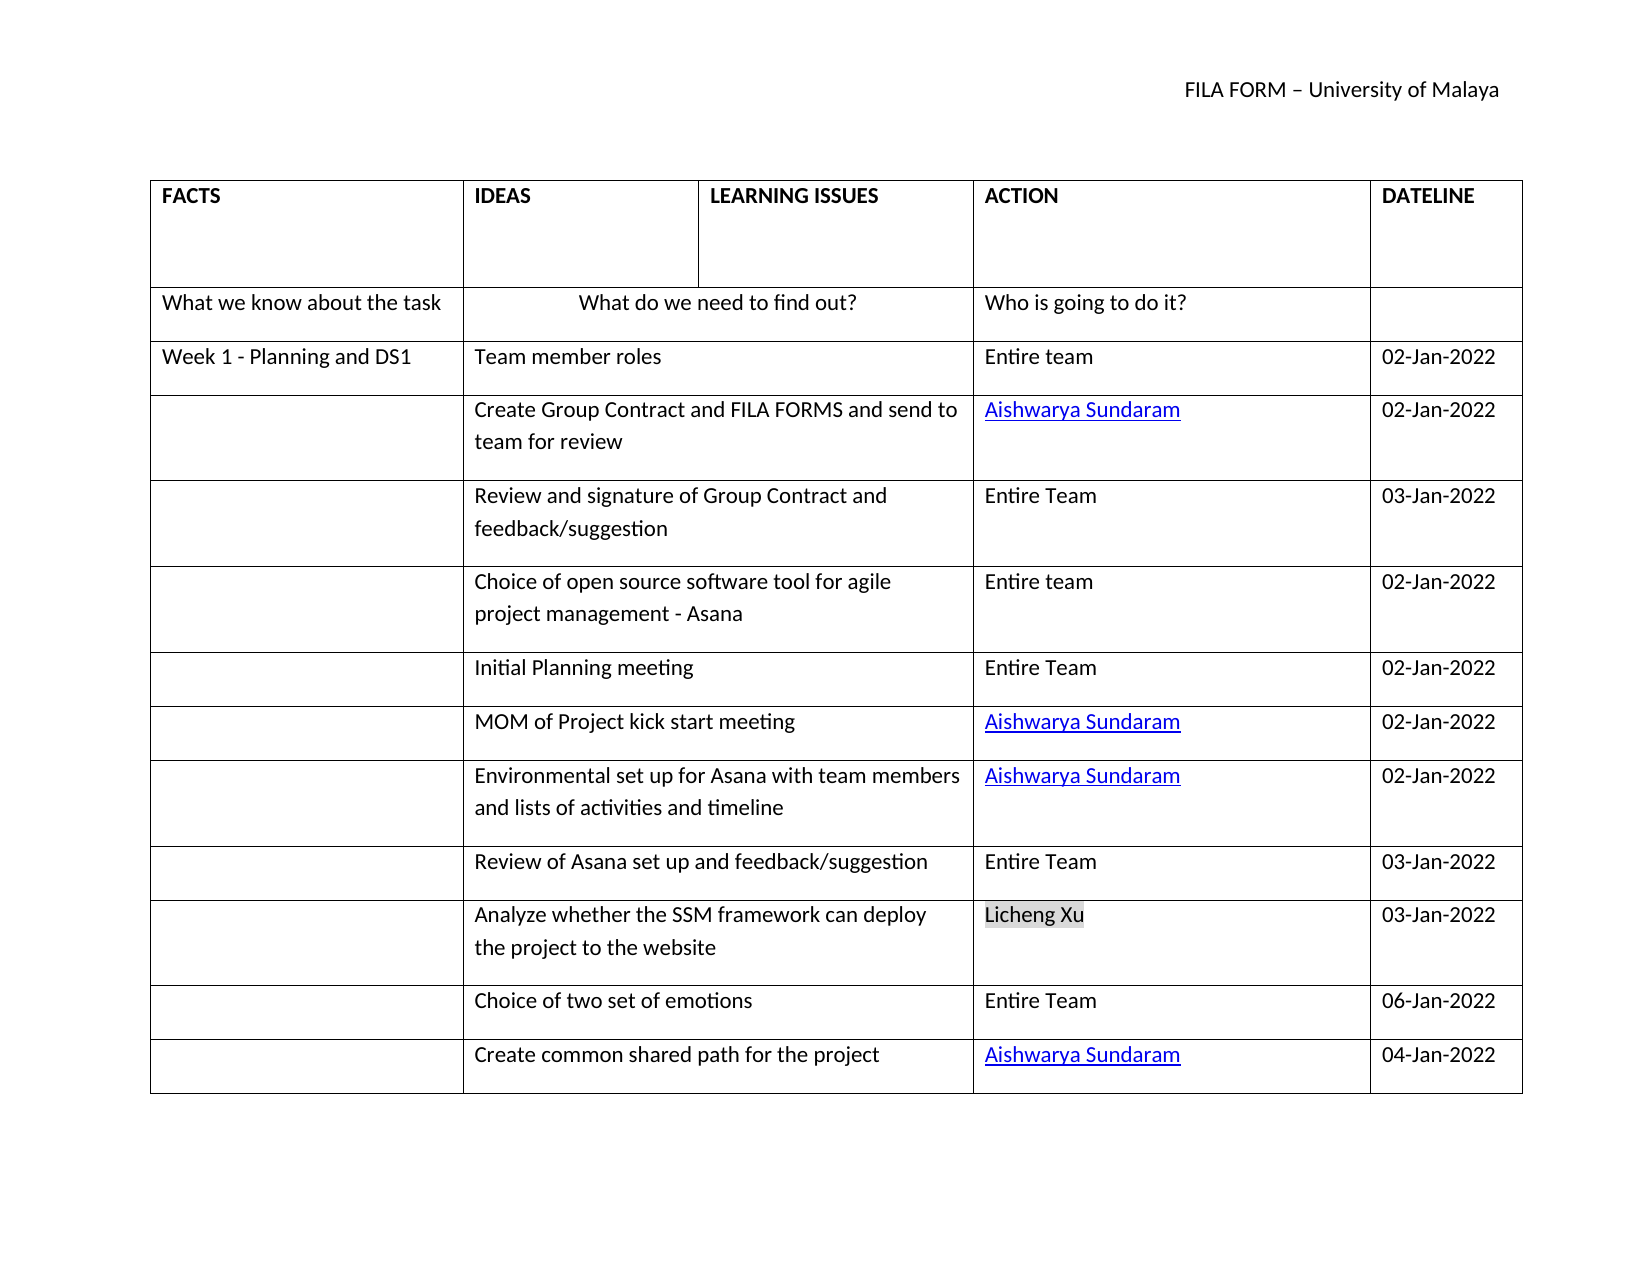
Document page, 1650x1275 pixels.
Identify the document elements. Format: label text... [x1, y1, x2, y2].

table_cell [151, 707, 463, 760]
table_cell Choice of two set of emotions [464, 986, 973, 1039]
table_cell 06-Jan-2022 [1371, 986, 1522, 1039]
table_cell 04-Jan-2022 [1371, 1040, 1522, 1093]
table_cell [151, 567, 463, 652]
table_cell Aishwarya Sundaram [974, 396, 1370, 480]
table_cell MOM of Project kick start meeting [464, 707, 973, 760]
table_header DATELINE [1371, 181, 1522, 287]
table_cell Create common shared path for the project [464, 1040, 973, 1093]
table_cell What do we need to find out? [464, 288, 973, 341]
table_cell Create Group Contract and FILA FORMS and send to team for review [464, 396, 973, 480]
table_cell [151, 761, 463, 846]
table_cell Entire Team [974, 653, 1370, 706]
table_header LEARNING ISSUES [699, 181, 973, 287]
table_cell Team member roles [464, 342, 973, 394]
table_cell 02-Jan-2022 [1371, 653, 1522, 706]
table_cell 03-Jan-2022 [1371, 481, 1522, 566]
table_cell 02-Jan-2022 [1371, 567, 1522, 652]
table_cell [151, 396, 463, 480]
table_cell 02-Jan-2022 [1371, 396, 1522, 480]
table_cell Week 1 - Planning and DS1 [151, 342, 463, 394]
table_cell [151, 986, 463, 1039]
table_cell Environmental set up for Asana with team members and lists of activities and timeline [464, 761, 973, 846]
table_cell Entire team [974, 342, 1370, 394]
table_cell [151, 481, 463, 566]
table_cell 03-Jan-2022 [1371, 847, 1522, 899]
table_cell Review of Asana set up and feedback/suggestion [464, 847, 973, 899]
table_cell 02-Jan-2022 [1371, 761, 1522, 846]
table_cell Who is going to do it? [974, 288, 1370, 341]
table_cell Review and signature of Group Contract and feedback/suggestion [464, 481, 973, 566]
table_cell Aishwarya Sundaram [974, 707, 1370, 760]
table_header ACTION [974, 181, 1370, 287]
table_cell [151, 901, 463, 985]
table_cell 03-Jan-2022 [1371, 901, 1522, 985]
table_cell Choice of open source software tool for agile project management - Asana [464, 567, 973, 652]
table_header IDEAS [464, 181, 698, 287]
table_cell Entire Team [974, 847, 1370, 899]
table_cell 02-Jan-2022 [1371, 342, 1522, 394]
table_cell Initial Planning meeting [464, 653, 973, 706]
table_cell [1371, 288, 1522, 341]
table_cell [151, 847, 463, 899]
table_cell Aishwarya Sundaram [974, 761, 1370, 846]
table_cell Entire team [974, 567, 1370, 652]
table_cell [151, 653, 463, 706]
table_cell Analyze whether the SSM framework can deploy the project to the website [464, 901, 973, 985]
table_cell Licheng Xu [974, 901, 1370, 985]
table_cell 02-Jan-2022 [1371, 707, 1522, 760]
table_cell [151, 1040, 463, 1093]
table_cell Aishwarya Sundaram [974, 1040, 1370, 1093]
table_header FACTS [151, 181, 463, 287]
table_cell Entire Team [974, 986, 1370, 1039]
table_cell What we know about the task [151, 288, 463, 341]
table_cell Entire Team [974, 481, 1370, 566]
